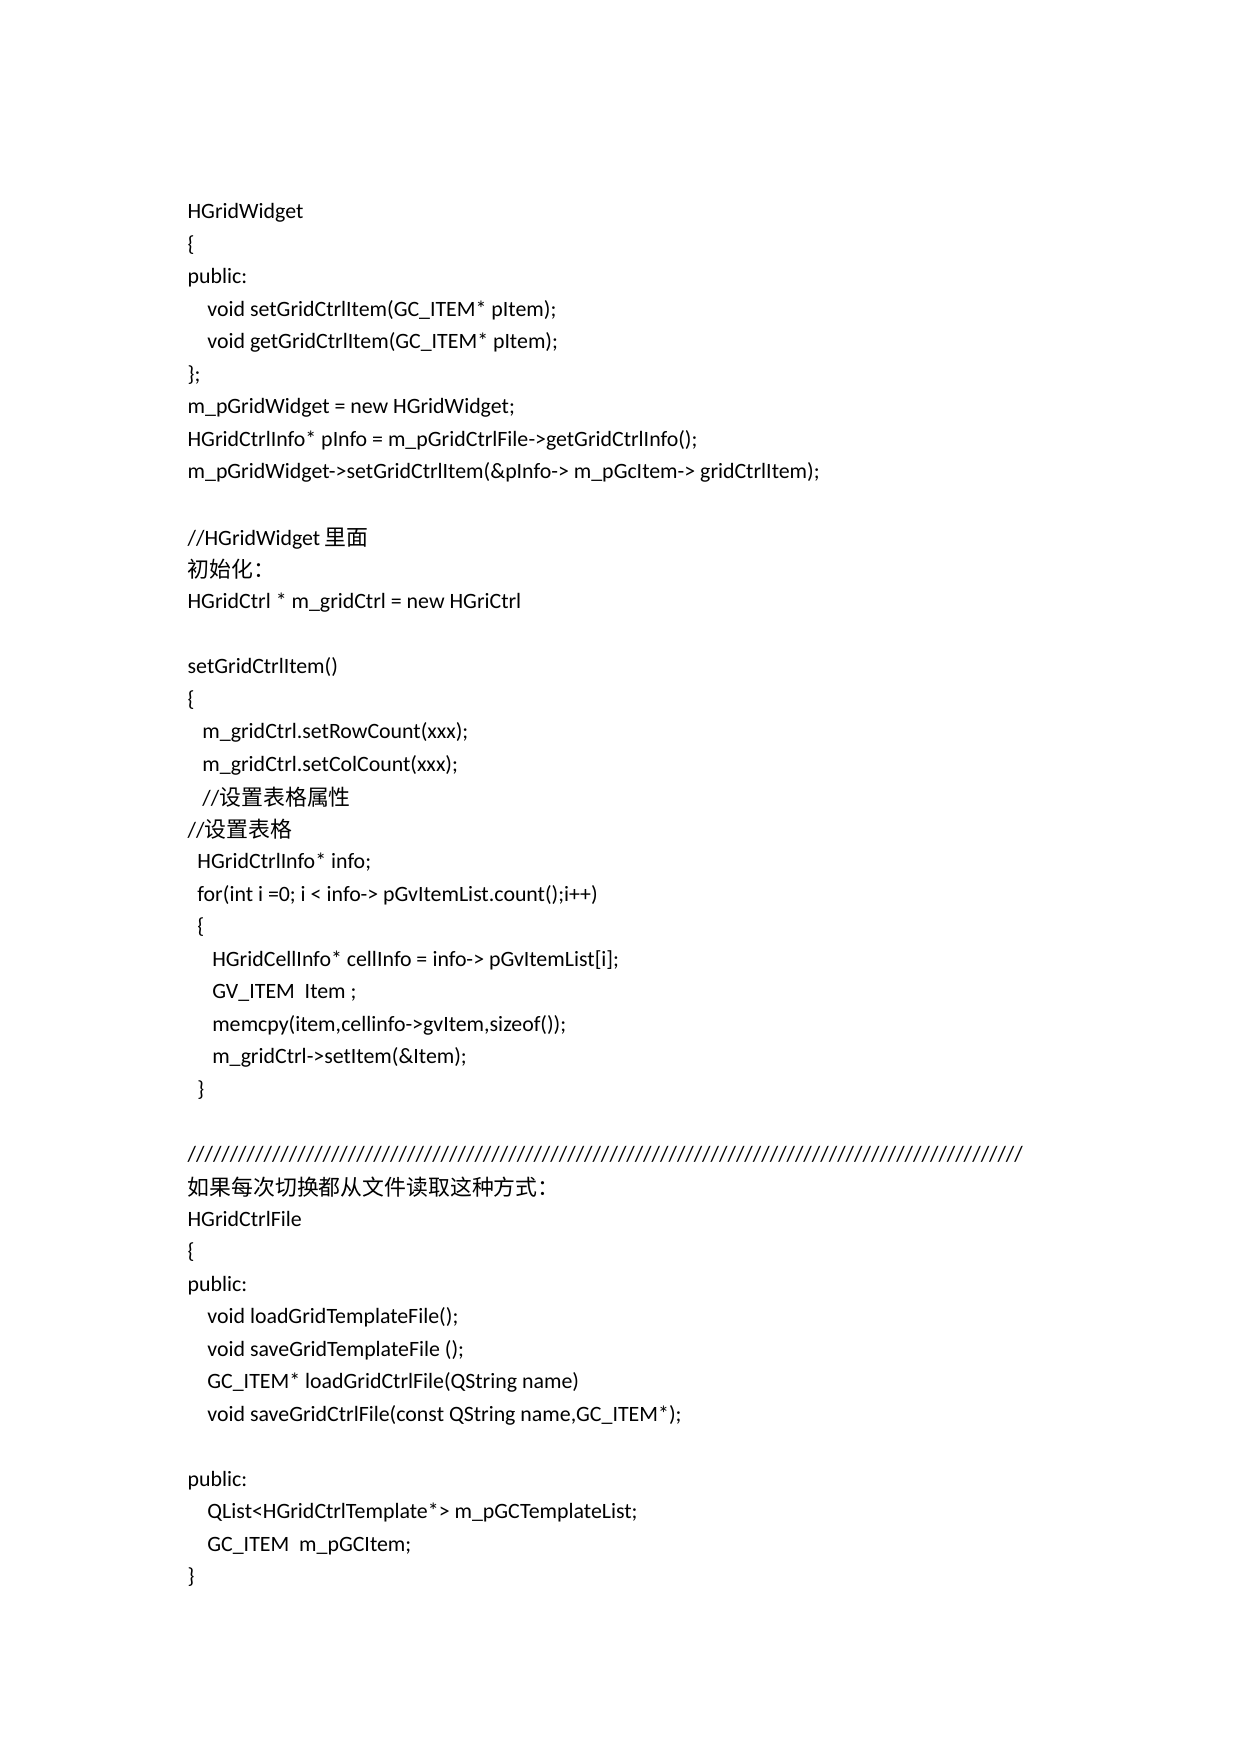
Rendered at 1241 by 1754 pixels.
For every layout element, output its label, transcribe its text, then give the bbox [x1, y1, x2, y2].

text public: [187, 1267, 1053, 1299]
text HGridCtrlInfo* info; [187, 844, 1053, 877]
text { [187, 1234, 1053, 1267]
text GV_ITEM Item ; [187, 974, 1053, 1007]
text HGridCtrlInfo* pInfo = m_pGridCtrlFile->getGridCtrlInfo(); [187, 422, 1053, 454]
text { [187, 909, 1053, 942]
text m_pGridWidget->setGridCtrlItem(&pInfo-> m_pGcItem-> gridCtrlItem); [187, 454, 1053, 487]
text HGridCtrlFile [187, 1202, 1053, 1234]
text //HGridWidget里面 [187, 519, 1053, 552]
text m_pGridWidget = new HGridWidget; [187, 389, 1053, 422]
text } [187, 1072, 1053, 1104]
text m_gridCtrl.setRowCount(xxx); [187, 714, 1053, 747]
text public: [187, 259, 1053, 292]
text //设置表格 [187, 812, 1053, 844]
text void saveGridCtrlFile(const QString name,GC_ITEM*); [187, 1397, 1053, 1429]
text { [187, 227, 1053, 259]
text }; [187, 357, 1053, 389]
text setGridCtrlItem() [187, 649, 1053, 682]
text //设置表格属性 [187, 779, 1053, 812]
text HGridWidget [187, 194, 1053, 227]
text void saveGridTemplateFile (); [187, 1332, 1053, 1364]
text 如果每次切换都从文件读取这种方式： [187, 1169, 1053, 1202]
text m_gridCtrl->setItem(&Item); [187, 1039, 1053, 1072]
text } [187, 1559, 1053, 1592]
text void getGridCtrlItem(GC_ITEM* pItem); [187, 324, 1053, 357]
text HGridCellInfo* cellInfo = info-> pGvItemList[i]; [187, 942, 1053, 974]
text public: [187, 1462, 1053, 1494]
text /////////////////////////////////////////////////////////////////////////////////////////////////// [187, 1137, 1053, 1169]
text memcpy(item,cellinfo->gvItem,sizeof()); [187, 1007, 1053, 1039]
text QList<HGridCtrlTemplate*> m_pGCTemplateList; [187, 1494, 1053, 1527]
text GC_ITEM m_pGCItem; [187, 1527, 1053, 1559]
text { [187, 682, 1053, 714]
text m_gridCtrl.setColCount(xxx); [187, 747, 1053, 779]
text void setGridCtrlItem(GC_ITEM* pItem); [187, 292, 1053, 324]
text for(int i =0; i < info-> pGvItemList.count();i++) [187, 877, 1053, 909]
text 初始化： [187, 552, 1053, 584]
text GC_ITEM* loadGridCtrlFile(QString name) [187, 1364, 1053, 1397]
text HGridCtrl * m_gridCtrl = new HGriCtrl [187, 584, 1053, 617]
text void loadGridTemplateFile(); [187, 1299, 1053, 1332]
